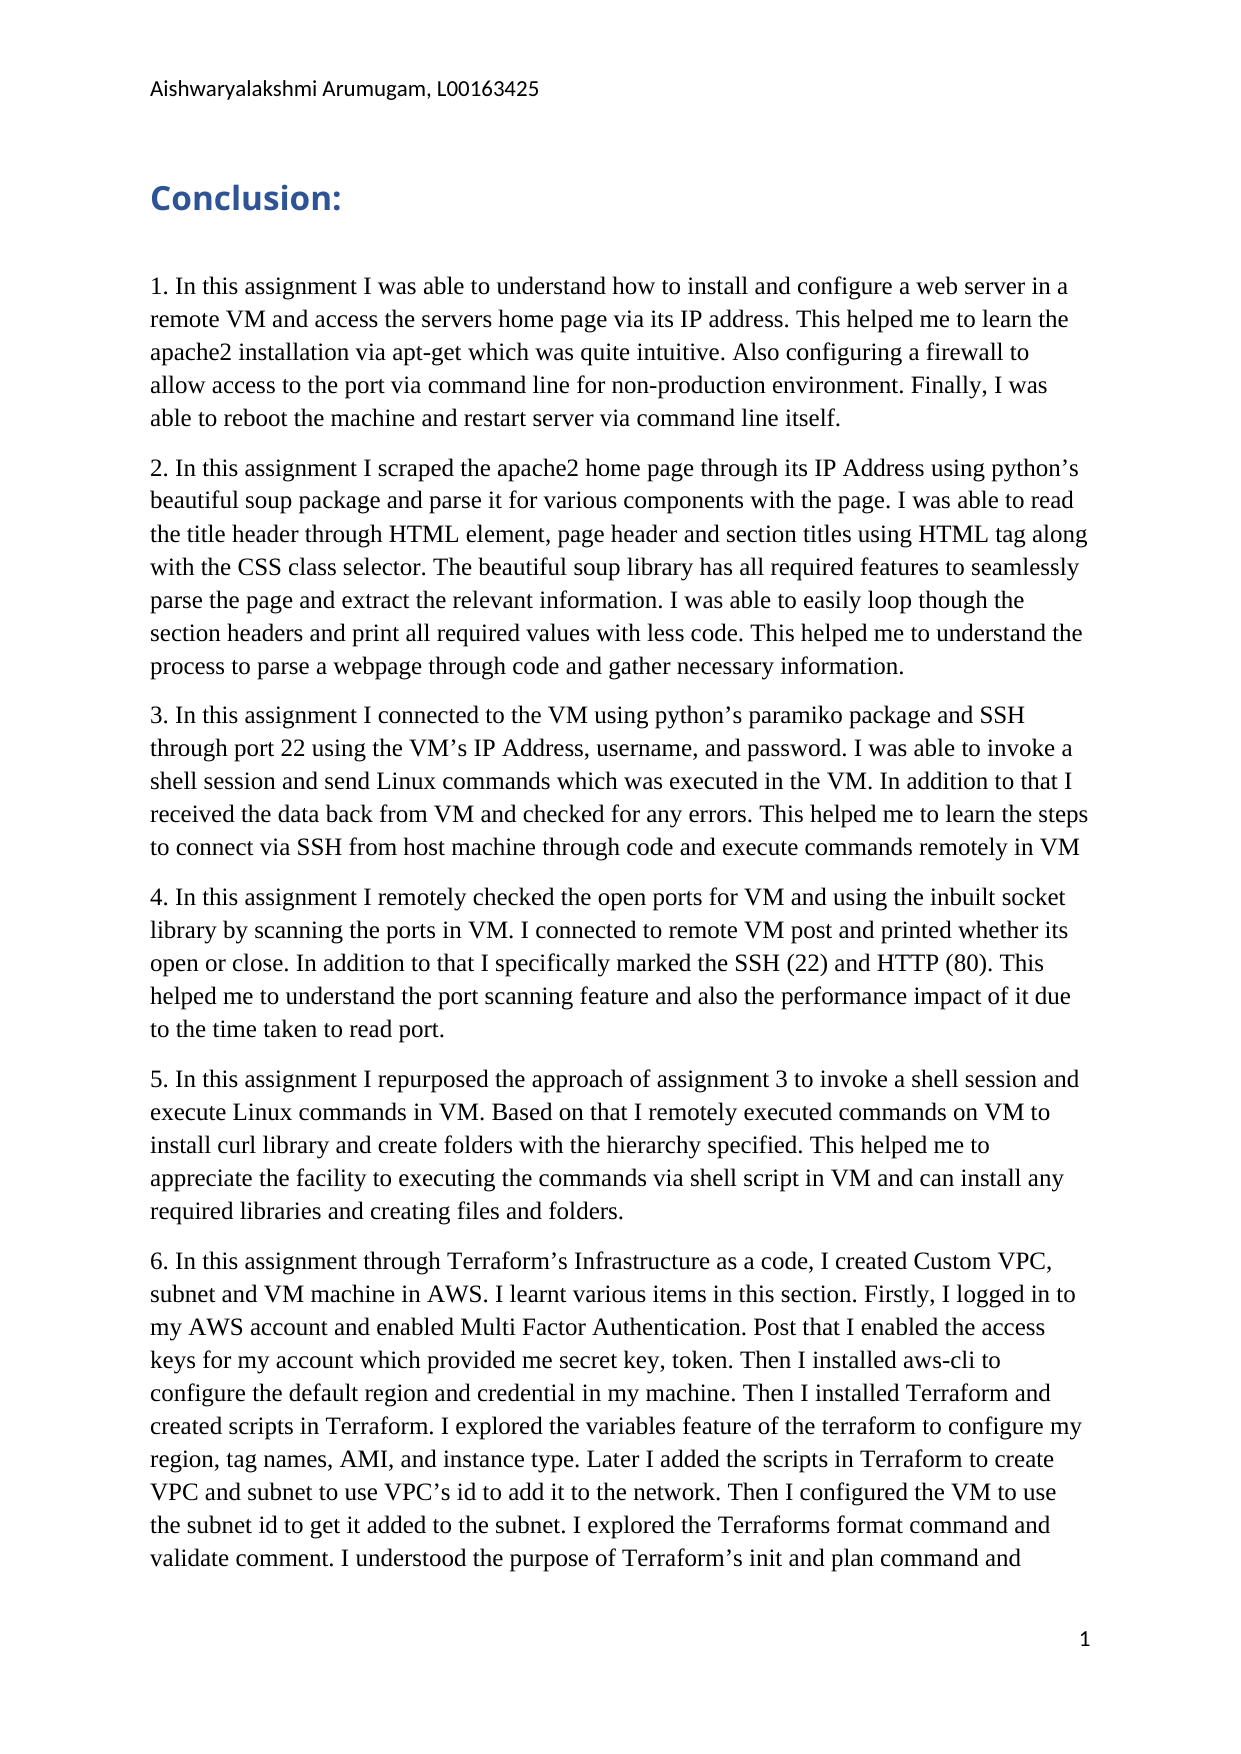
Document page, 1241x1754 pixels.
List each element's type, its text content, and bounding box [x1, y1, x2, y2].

text 2. In this assignment I scraped the apache2 home page through its IP Address using python’s beautiful soup package and parse it for various components with the page. I was able to read the title header through HTML element, page header and section titles using HTML tag along with the CSS class selector. The beautiful soup library has all required features to seamlessly parse the page and extract the relevant information. I was able to easily loop though the section headers and print all required values with less code. This helped me to understand the process to parse a webpage through code and gather necessary information. [150, 453, 1090, 679]
text 3. In this assignment I connected to the VM using python’s paramiko package and SSH through port 22 using the VM’s IP Address, username, and password. I was able to invoke a shell session and send Linux commands which was executed in the VM. In addition to that I received the data back from VM and checked for any errors. This helped me to learn the steps to connect via SSH from host machine through code and execute commands remotely in VM [150, 700, 1090, 861]
text 4. In this assignment I remotely checked the open ports for VM and using the inbuilt socket library by scanning the ports in VM. I connected to remote VM post and printed whether its open or close. In addition to that I specifically marked the SSH (22) and HTTP (80). This helped me to understand the port scanning feature and also the performance impact of it due to the time taken to read port. [150, 882, 1090, 1043]
text 5. In this assignment I repurposed the approach of assignment 3 to invoke a shell session and execute Linux commands in VM. Based on that I remotely executed commands on VM to install curl library and create folders with the hierarchy specified. This helped me to appreciate the facility to executing the commands via shell script in VM and can install any required libraries and creating files and folders. [150, 1064, 1090, 1225]
subtitle Conclusion: [150, 175, 1090, 220]
text 1. In this assignment I was able to understand how to install and configure a web server in a remote VM and access the servers home page via its IP address. This helped me to learn the apache2 installation via apt-get which was quite intuitive. Also configuring a firewall to allow access to the port via command line for non-production environment. Finally, I was able to reboot the machine and restart server via command line itself. [150, 271, 1090, 432]
